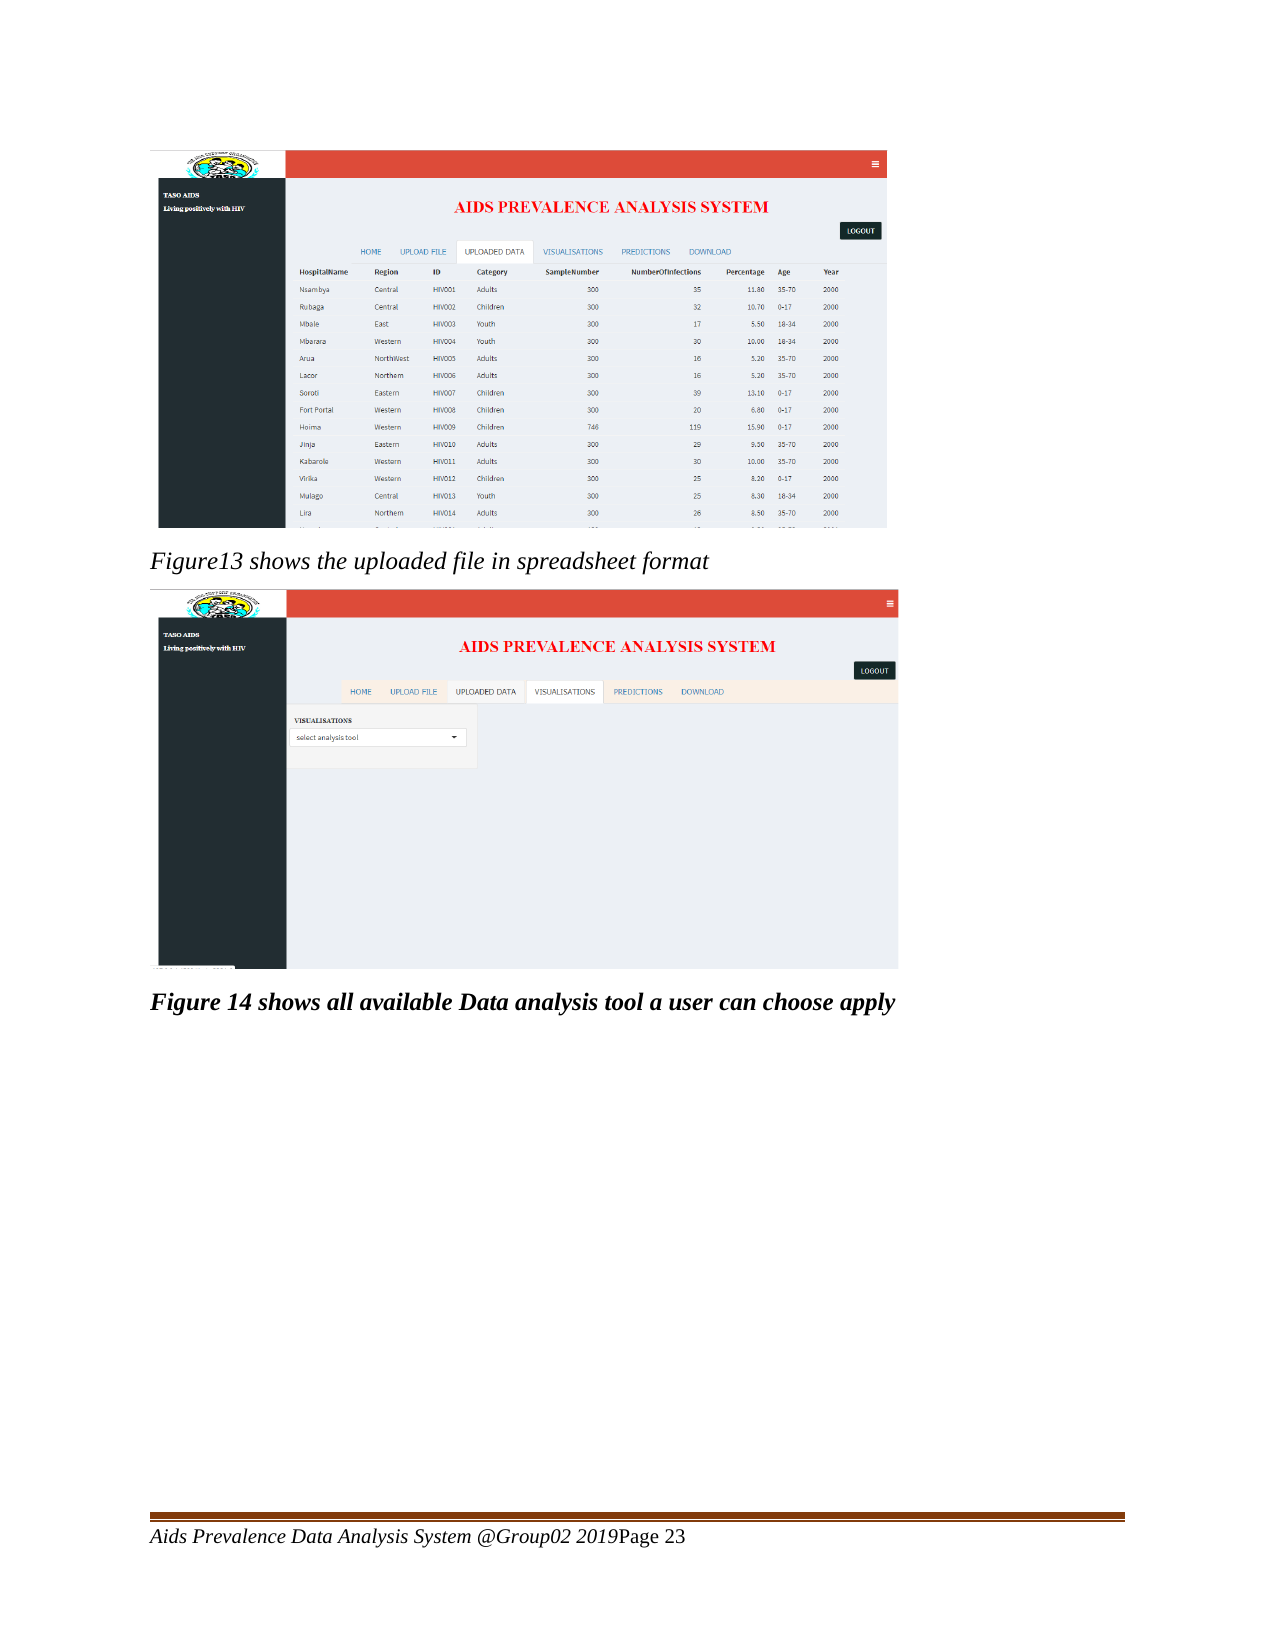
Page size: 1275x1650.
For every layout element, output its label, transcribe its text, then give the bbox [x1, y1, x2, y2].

picture [150, 150, 888, 528]
picture [150, 589, 899, 969]
subtitle Figure13 shows the uploaded file in spreadsheet format [150, 546, 1125, 575]
text Figure 14 shows all available Data analysis tool a user can choose apply [150, 987, 1125, 1016]
